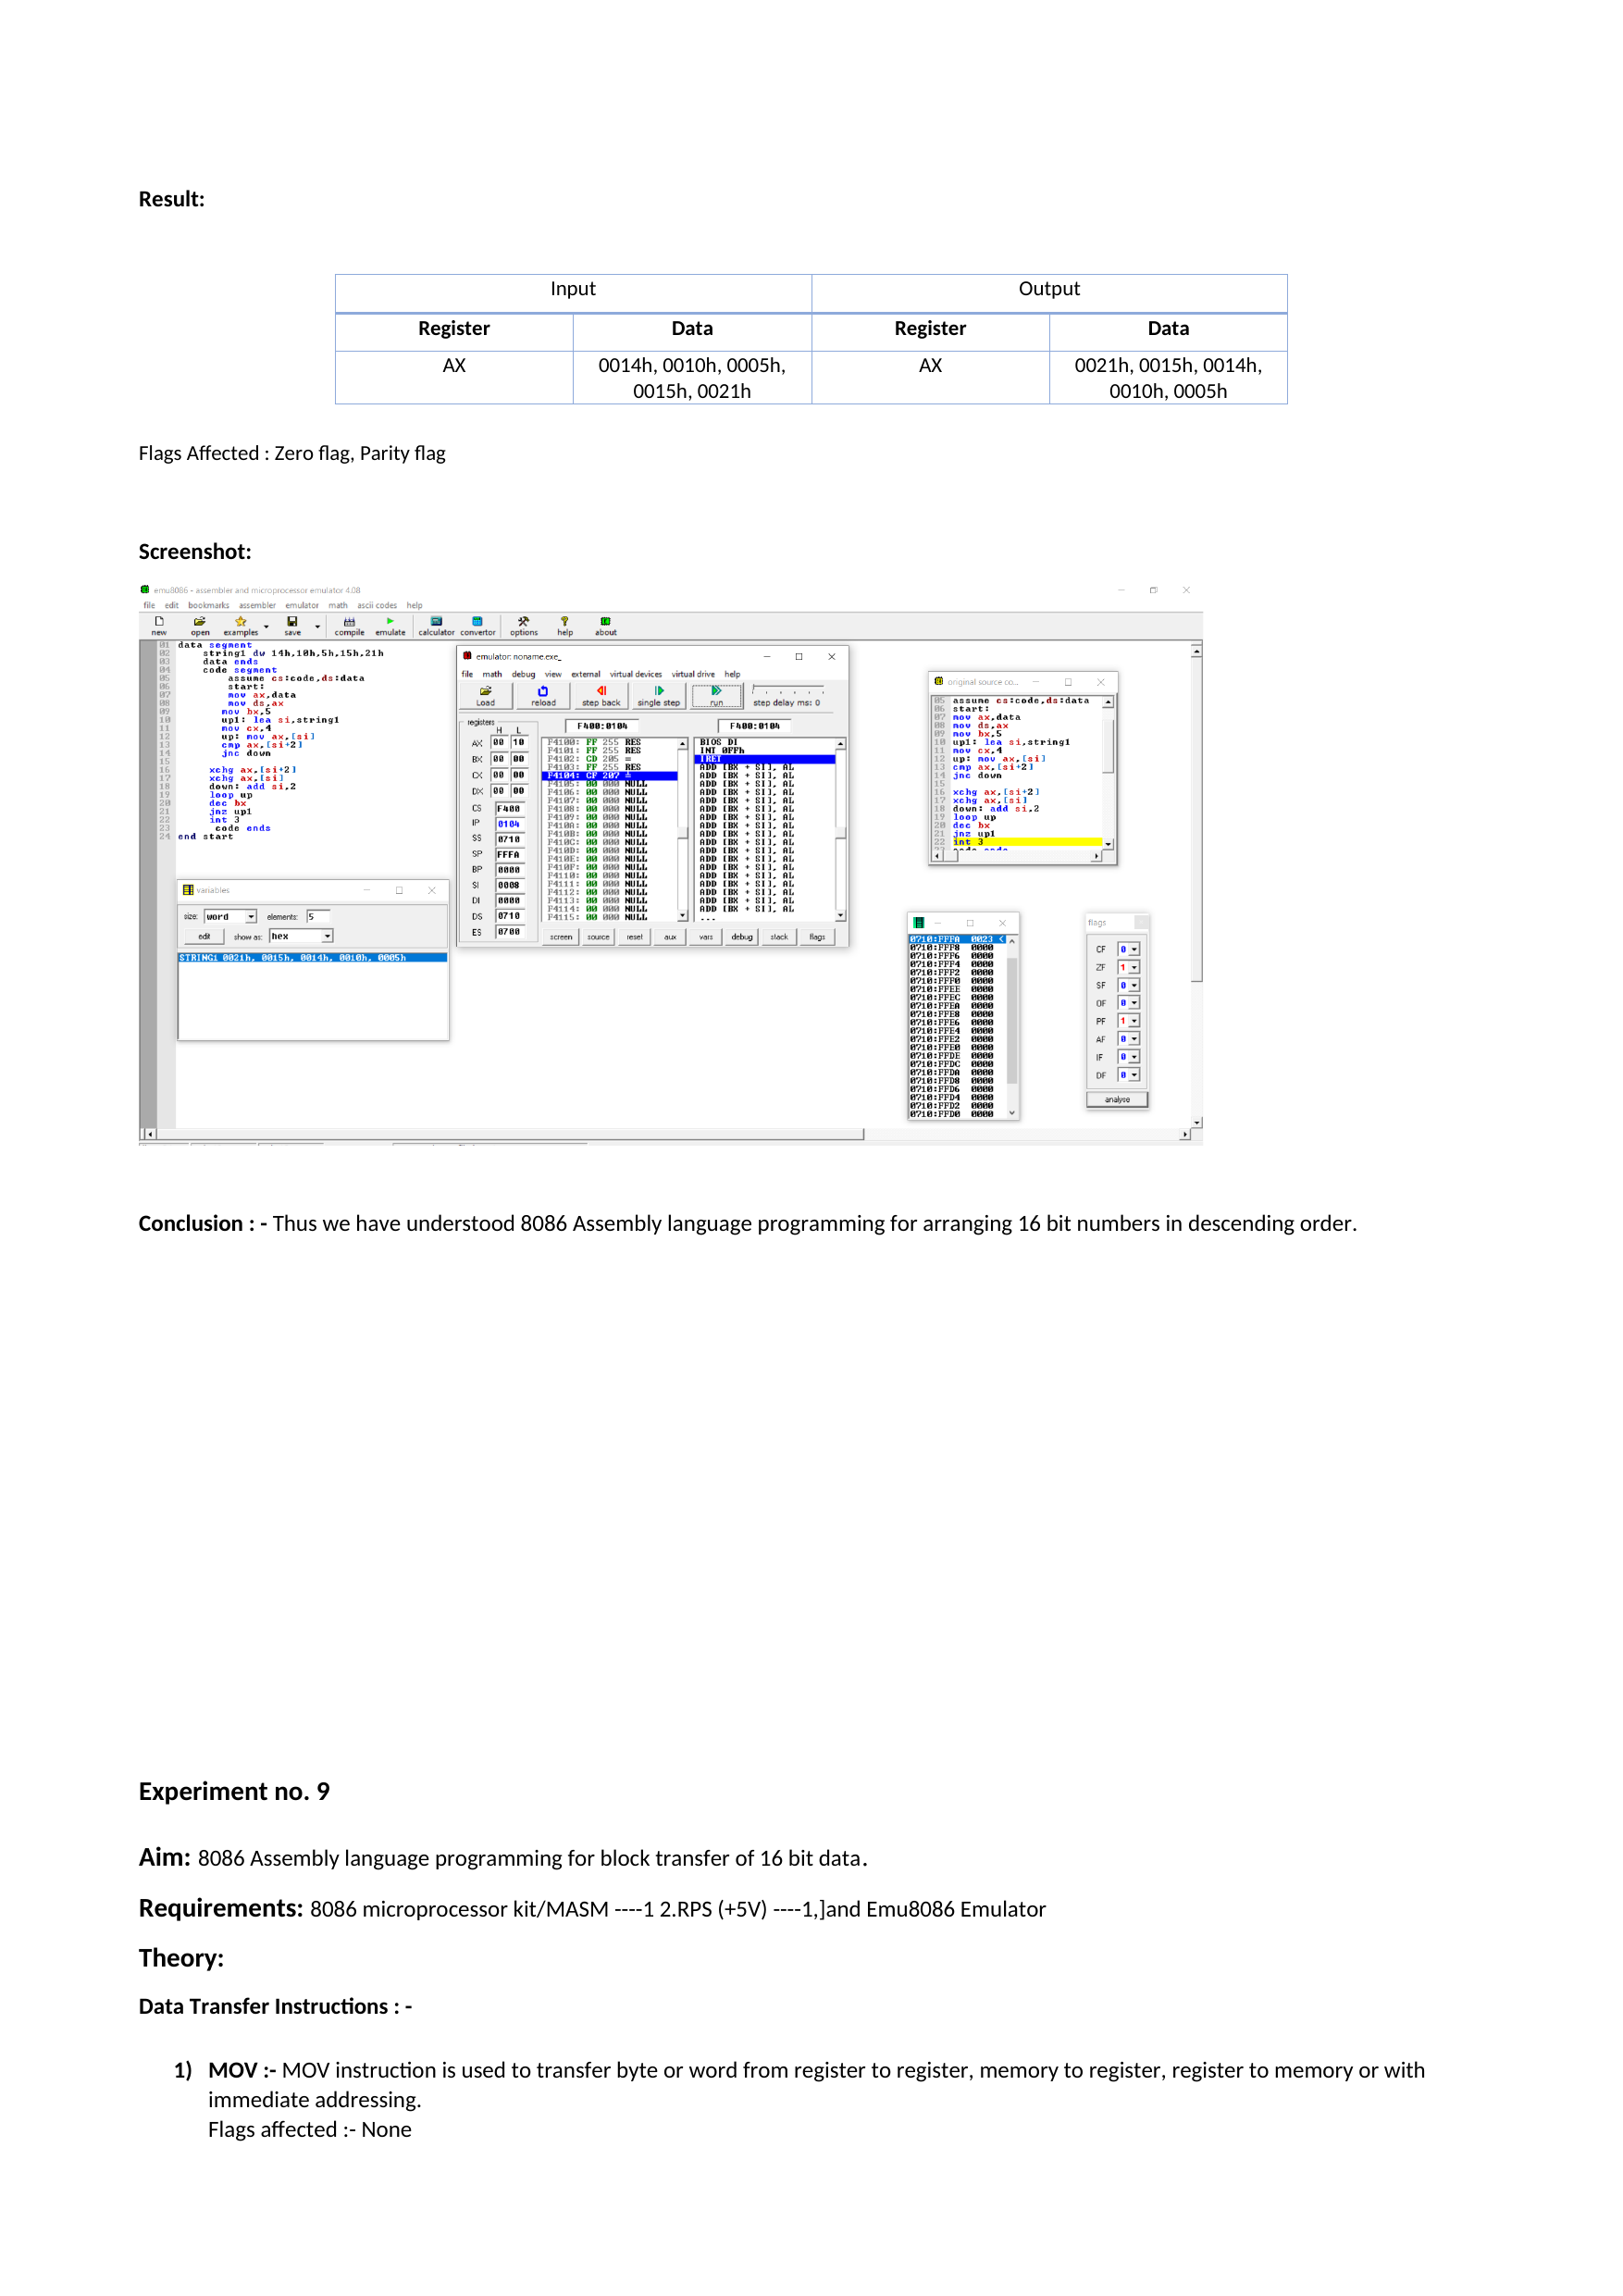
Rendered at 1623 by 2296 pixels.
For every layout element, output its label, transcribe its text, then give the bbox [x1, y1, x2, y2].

text Theory: [139, 1941, 1484, 1974]
text Result: [139, 184, 1484, 213]
list Flags Affected : Zero flag, Parity flag [139, 440, 1484, 465]
table_cell Data [574, 315, 812, 351]
text Experiment no. 9 [139, 1774, 1480, 1807]
text Requirements: 8086 microprocessor kit/MASM ----1 2.RPS (+5V) ----1,]and Emu8086 Emulator [139, 1891, 1484, 1923]
text Conclusion : - Thus we have understood 8086 Assembly language programming for arranging 16 bit numbers in descending order. [139, 1209, 1484, 1236]
text Data Transfer Instructions : - [139, 1992, 1484, 2020]
list MOV :- MOV instruction is used to transfer byte or word from register to register, memory to register, register to memory or with immediate addressing. [173, 2055, 1484, 2114]
table_cell AX [336, 352, 573, 403]
picture [139, 582, 1204, 1146]
table_header Output [812, 275, 1287, 312]
table_cell AX [812, 352, 1049, 403]
text Aim: 8086 Assembly language programming for block transfer of 16 bit data. [139, 1840, 1484, 1873]
table_header Input [336, 275, 812, 312]
table_cell Register [812, 315, 1049, 351]
table_cell Data [1050, 315, 1287, 351]
table_cell 0014h, 0010h, 0005h, 0015h, 0021h [574, 352, 812, 403]
text Screenshot: [139, 537, 1484, 565]
table_cell Register [336, 315, 573, 351]
list Flags affected :- None [208, 2115, 1484, 2143]
table_cell 0021h, 0015h, 0014h, 0010h, 0005h [1050, 352, 1287, 403]
